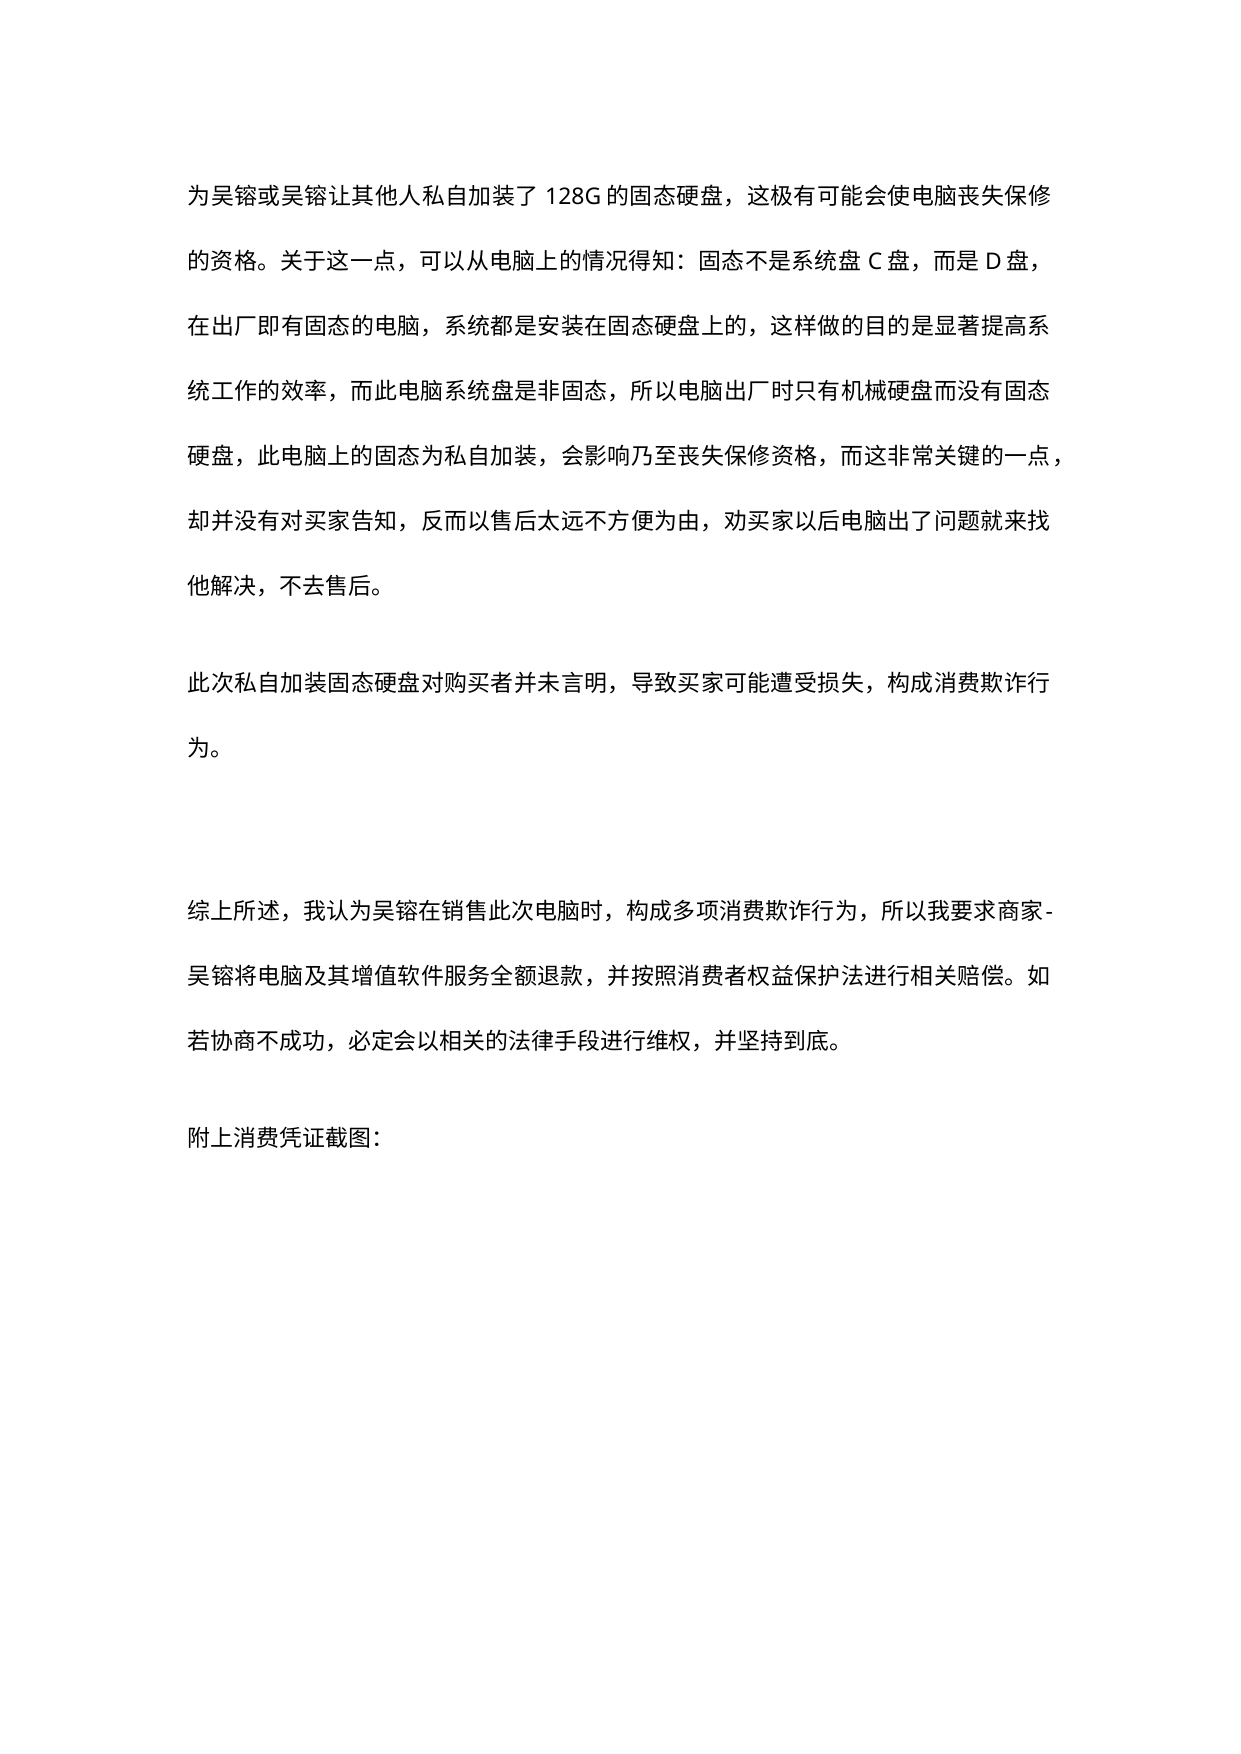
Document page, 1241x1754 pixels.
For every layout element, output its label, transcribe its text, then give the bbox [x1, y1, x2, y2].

text 此次私自加装固态硬盘对购买者并未言明，导致买家可能遭受损失，构成消费欺诈行为。 [187, 649, 1053, 779]
text 附上消费凭证截图： [187, 1104, 1053, 1169]
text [187, 162, 1053, 617]
text 综上所述，我认为吴镕在销售此次电脑时，构成多项消费欺诈行为，所以我要求商家-吴镕将电脑及其增值软件服务全额退款，并按照消费者权益保护法进行相关赔偿。如若协商不成功，必定会以相关的法律手段进行维权，并坚持到底。 [187, 877, 1053, 1072]
